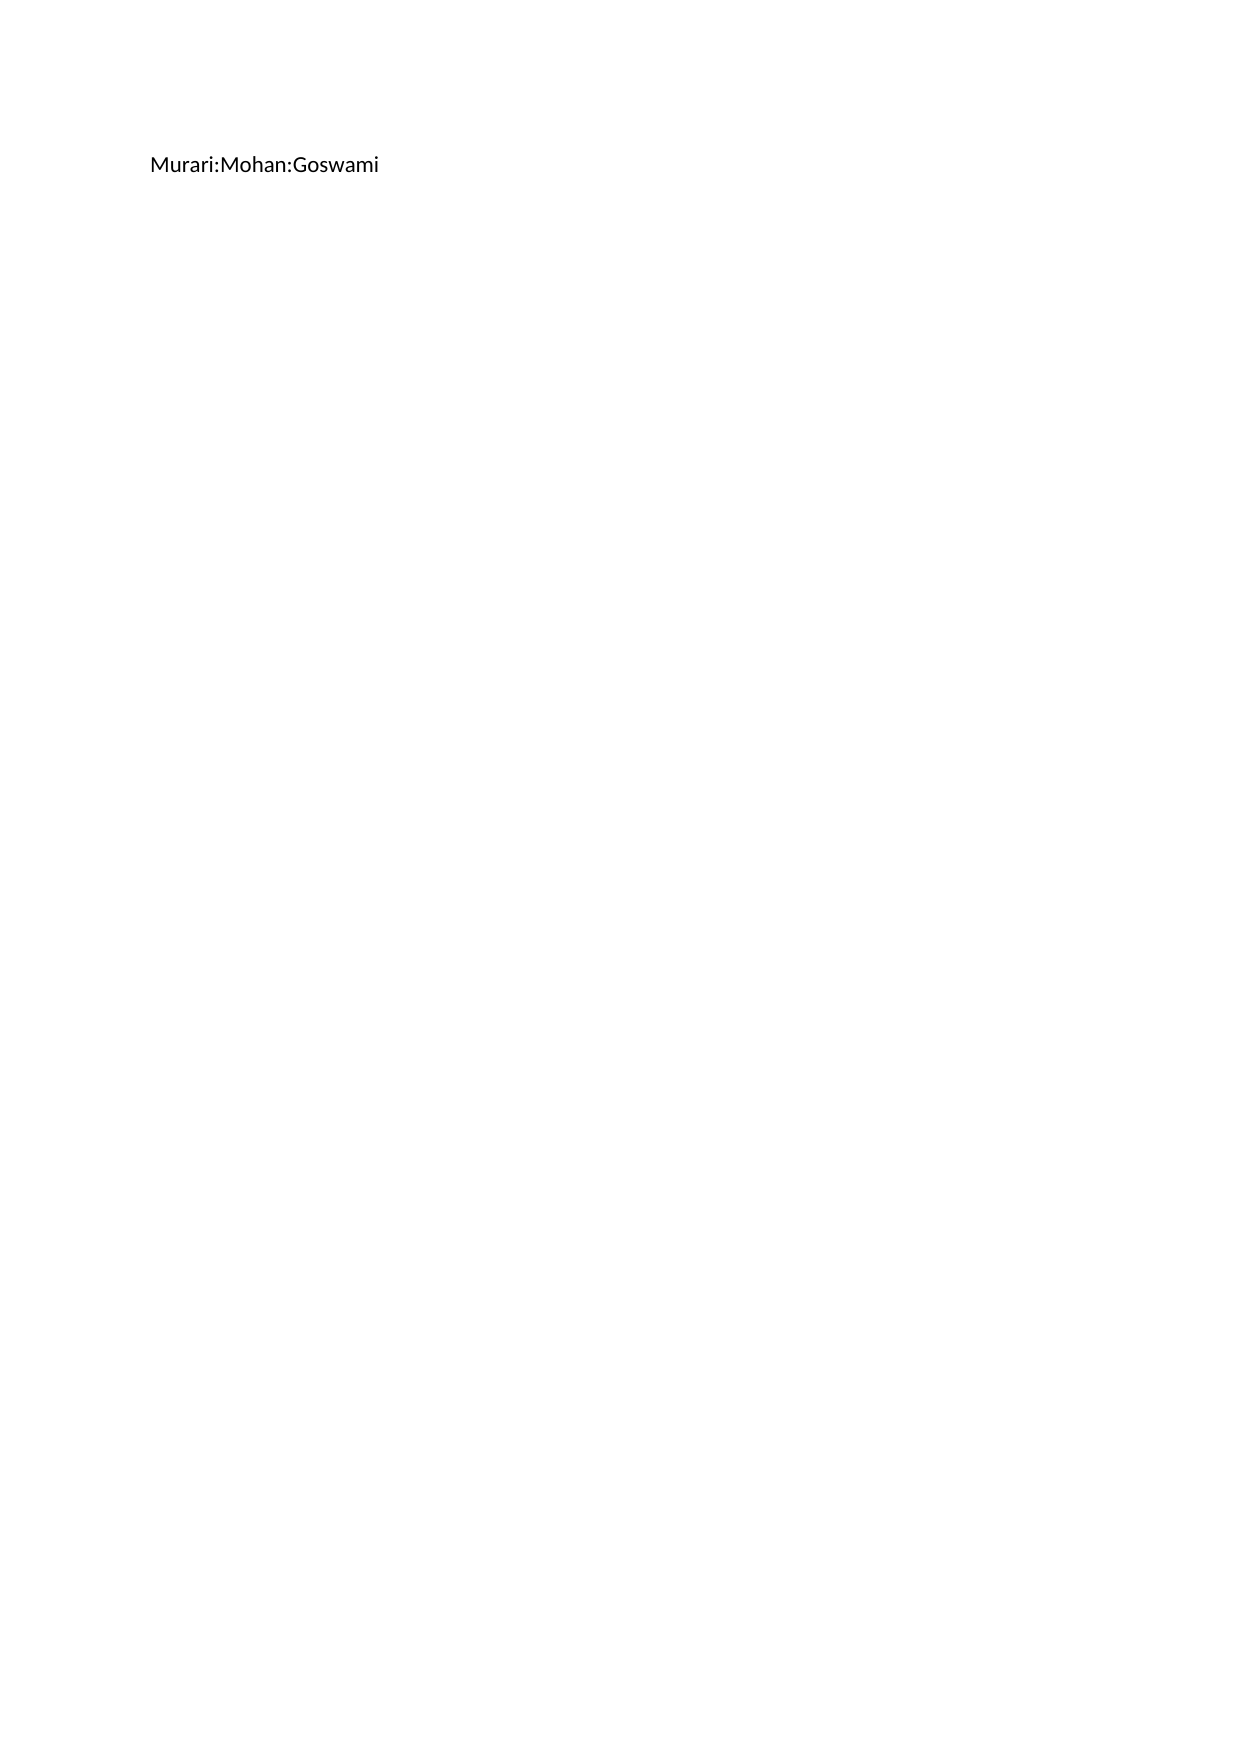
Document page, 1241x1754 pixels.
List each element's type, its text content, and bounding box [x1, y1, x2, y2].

text Murari:Mohan:Goswami [150, 150, 1090, 178]
